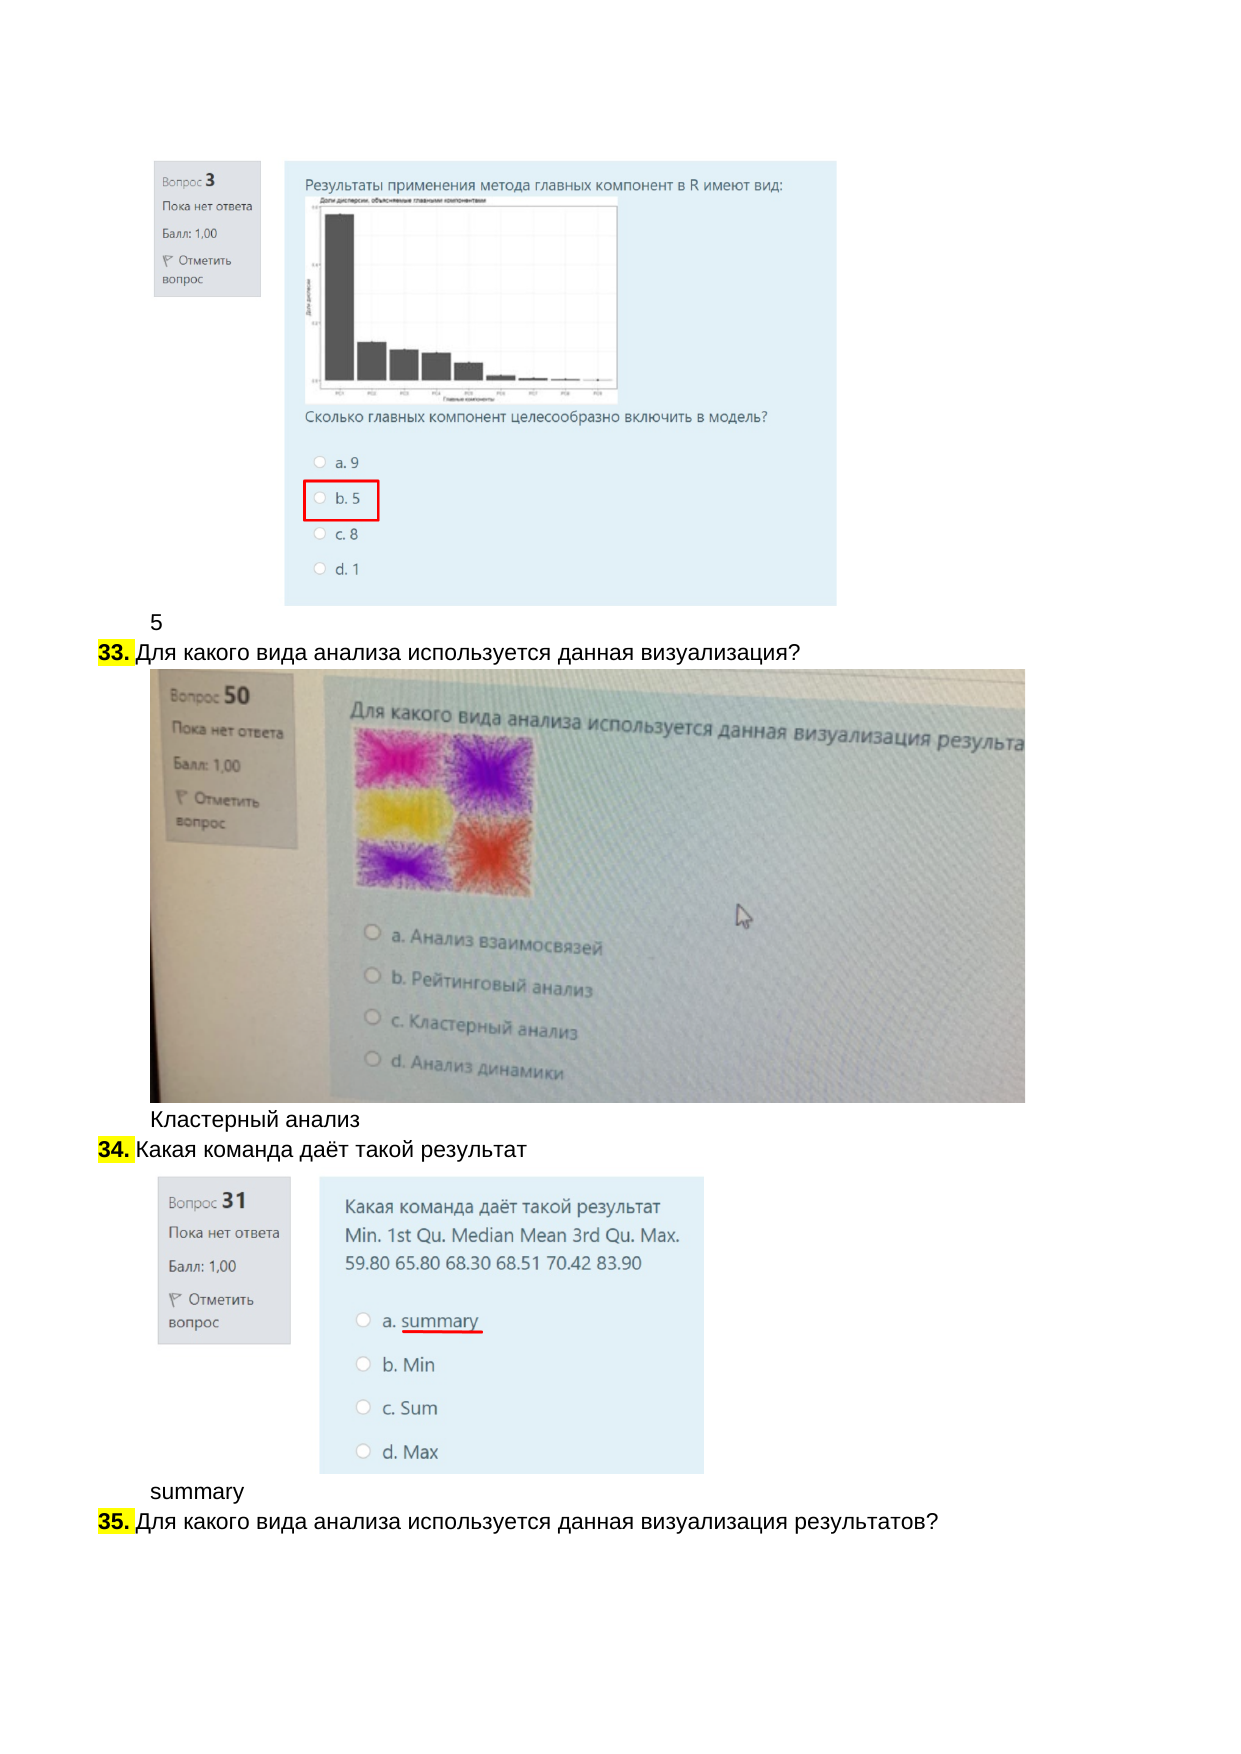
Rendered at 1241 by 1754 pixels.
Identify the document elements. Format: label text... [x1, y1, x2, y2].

picture [150, 150, 837, 606]
list Для какого вида анализа используется данная визуализация? [135, 639, 1090, 666]
text summary [150, 1478, 1090, 1504]
list Для какого вида анализа используется данная визуализация результатов? [135, 1508, 1090, 1534]
text 5 [150, 609, 1090, 635]
list Какая команда даёт такой результат [135, 1136, 1090, 1163]
picture [150, 1166, 704, 1474]
text Кластерный анализ [150, 1106, 1090, 1132]
picture [150, 669, 1025, 1103]
